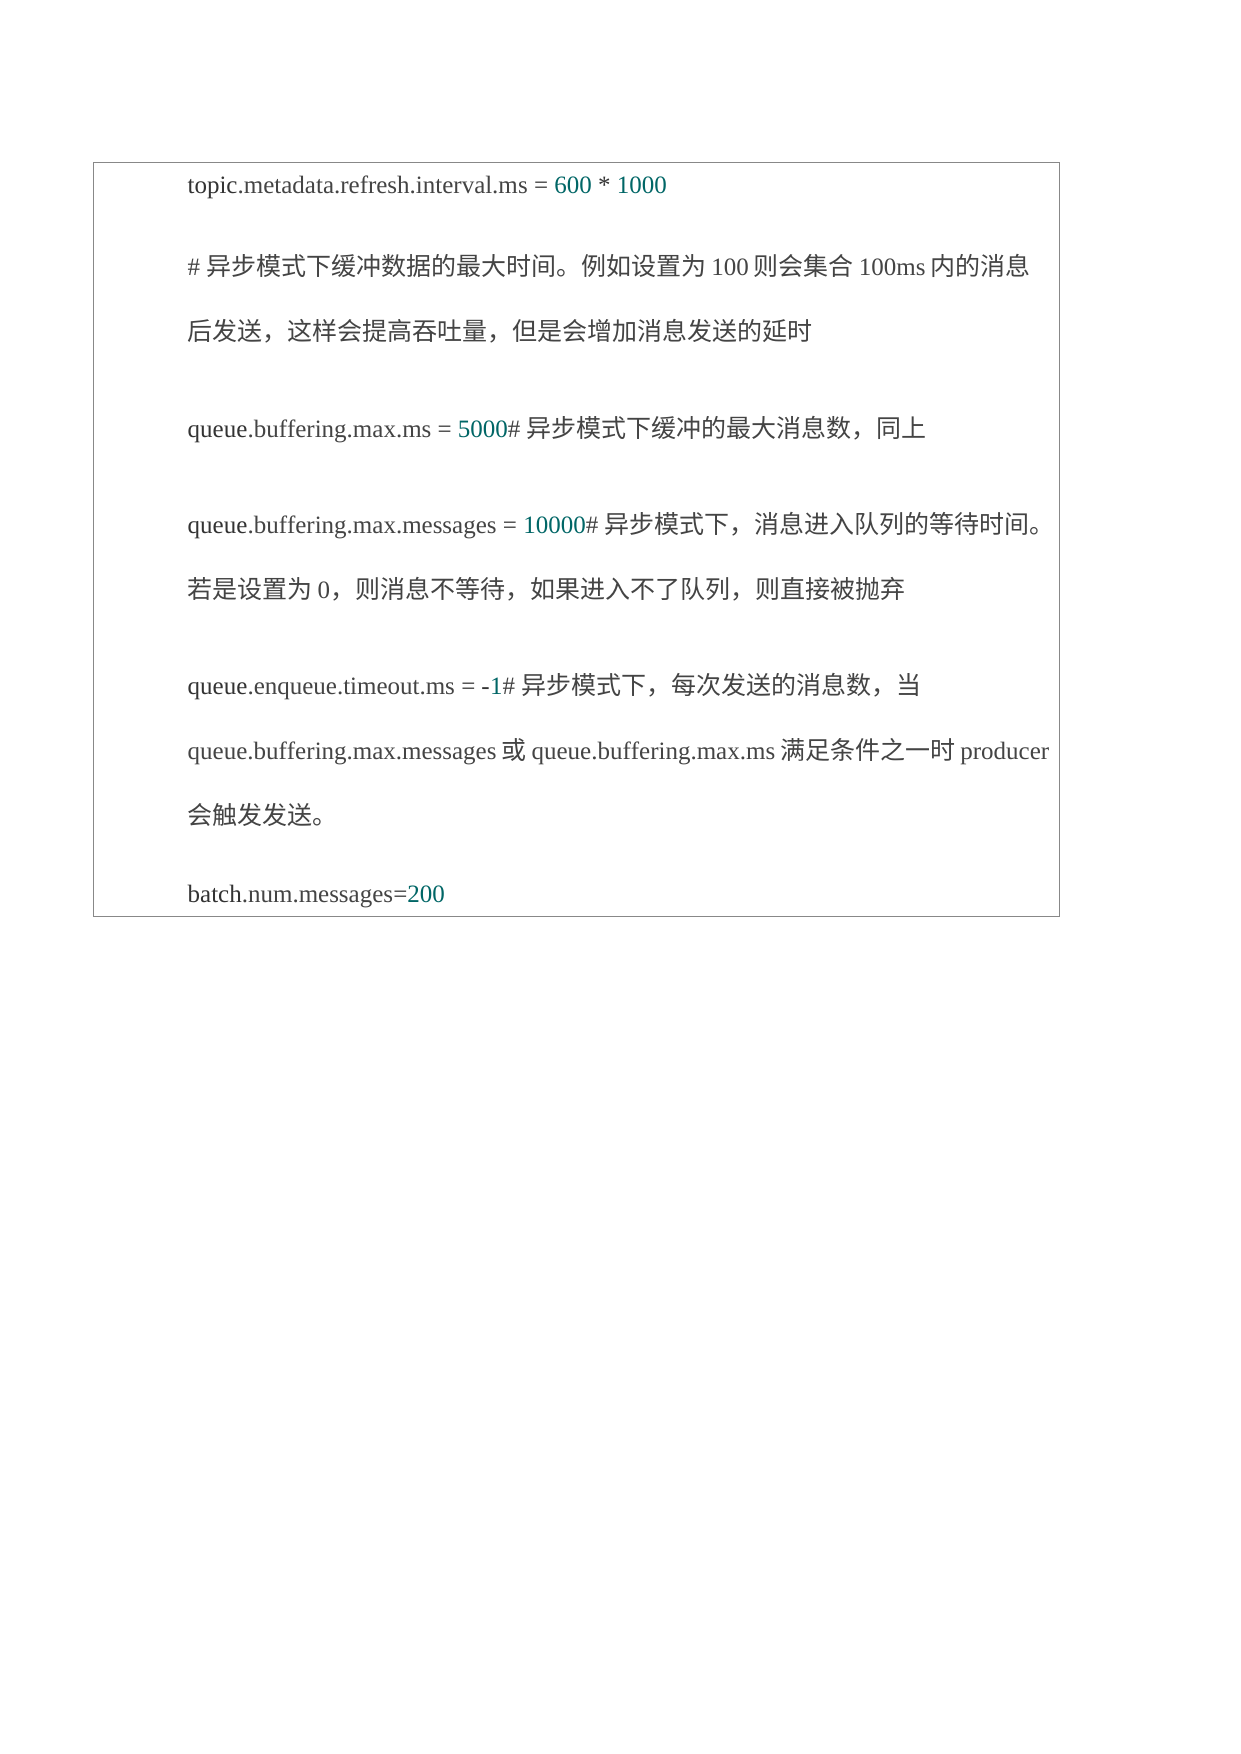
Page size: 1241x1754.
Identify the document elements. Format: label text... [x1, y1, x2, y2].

text queue.buffering.max.messages = 10000# 异步模式下，消息进入队列的等待时间。若是设置为0，则消息不等待，如果进入不了队列，则直接被抛弃 [94, 483, 1059, 620]
text batch.num.messages=200 [94, 871, 1059, 916]
text queue.enqueue.timeout.ms = -1# 异步模式下，每次发送的消息数，当queue.buffering.max.messages或queue.buffering.max.ms满足条件之一时producer会触发发送。 [94, 644, 1059, 846]
text topic.metadata.refresh.interval.ms = 600 * 1000 [94, 163, 1059, 201]
text queue.buffering.max.ms = 5000# 异步模式下缓冲的最大消息数，同上 [94, 387, 1059, 459]
text # 异步模式下缓冲数据的最大时间。例如设置为100则会集合100ms内的消息后发送，这样会提高吞吐量，但是会增加消息发送的延时 [94, 226, 1059, 362]
